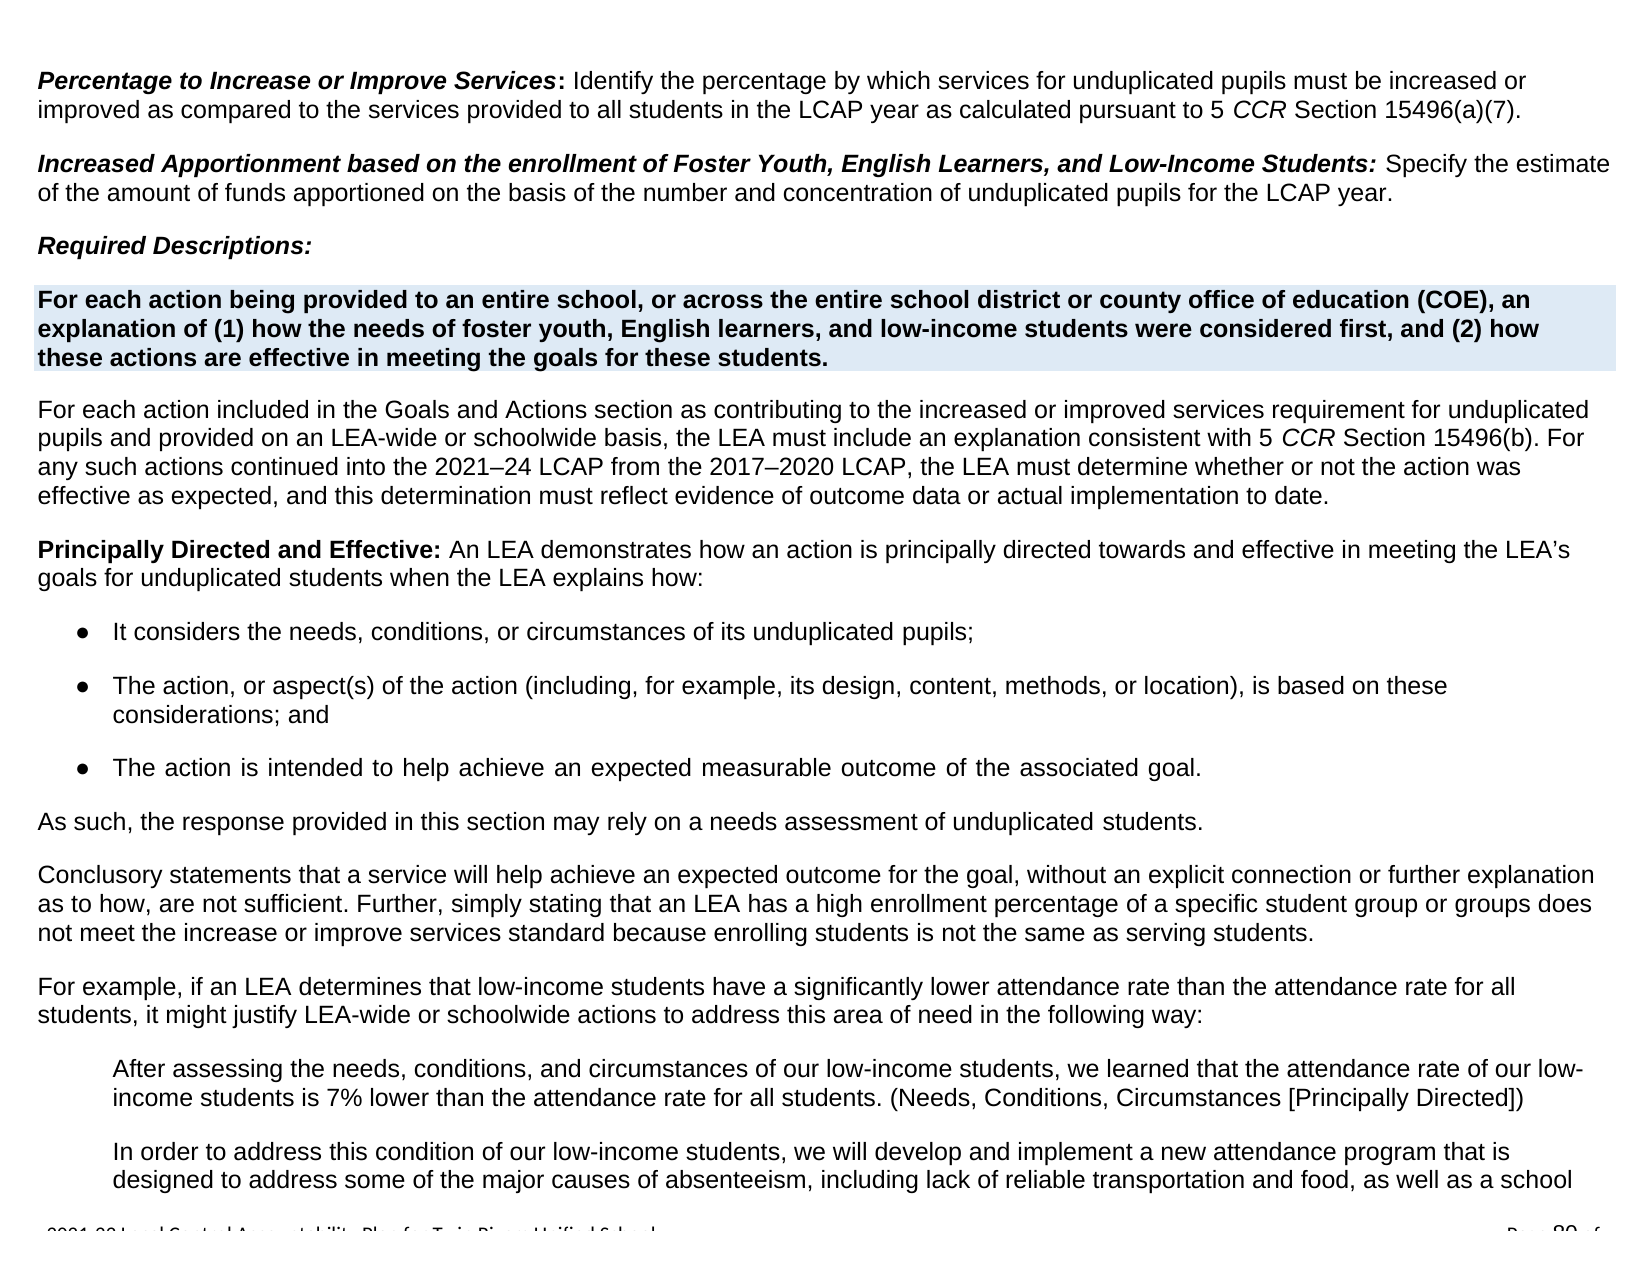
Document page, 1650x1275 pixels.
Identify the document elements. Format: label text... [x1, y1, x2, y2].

list The action is intended to help achieve an expected measurable outcome of the associated goal. As such, the response provided in this section may rely on a needs assessment of unduplicated students. [37, 753, 1204, 836]
text For each action included in the Goals and Actions section as contributing to the increased or improved services requirement for unduplicated pupils and provided on an LEA-wide or schoolwide basis, the LEA must include an explanation consistent with 5 CCR Section 15496(b). For any such actions continued into the 2021–24 LCAP from the 2017–2020 LCAP, the LEA must determine whether or not the action was effective as expected, and this determination must reflect evidence of outcome data or actual implementation to date. [37, 395, 1593, 510]
list The action, or aspect(s) of the action (including, for example, its design, content, methods, or location), is based on these considerations; and [75, 671, 1449, 728]
list It considers the needs, conditions, or circumstances of its unduplicated pupils; [75, 617, 1637, 646]
text Increased Apportionment based on the enrollment of Foster Youth, English Learners, and Low-Income Students: Specify the estimate of the amount of funds apportioned on the basis of the number and concentration of unduplicated pupils for the LCAP year. [37, 149, 1612, 206]
text Conclusory statements that a service will help achieve an expected outcome for the goal, without an explicit connection or further explanation as to how, are not sufficient. Further, simply stating that an LEA has a high enrollment percentage of a specific student group or groups does not meet the increase or improve services standard because enrolling students is not the same as serving students. [37, 860, 1597, 947]
text In order to address this condition of our low-income students, we will develop and implement a new attendance program that is designed to address some of the major causes of absenteeism, including lack of reliable transportation and food, as well as a school [112, 1137, 1577, 1194]
text Principally Directed and Effective: An LEA demonstrates how an action is principally directed towards and effective in meeting the LEA’s goals for unduplicated students when the LEA explains how: [37, 535, 1574, 592]
text After assessing the needs, conditions, and circumstances of our low-income students, we learned that the attendance rate of our low- income students is 7% lower than the attendance rate for all students. (Needs, Conditions, Circumstances [Principally Directed]) [112, 1054, 1588, 1112]
text Percentage to Increase or Improve Services: Identify the percentage by which services for unduplicated pupils must be increased or improved as compared to the services provided to all students in the LCAP year as calculated pursuant to 5 CCR Section 15496(a)(7). [37, 66, 1529, 124]
text For example, if an LEA determines that low-income students have a significantly lower attendance rate than the attendance rate for all students, it might justify LEA-wide or schoolwide actions to address this area of need in the following way: [37, 972, 1519, 1029]
subtitle Required Descriptions: [37, 231, 1637, 260]
